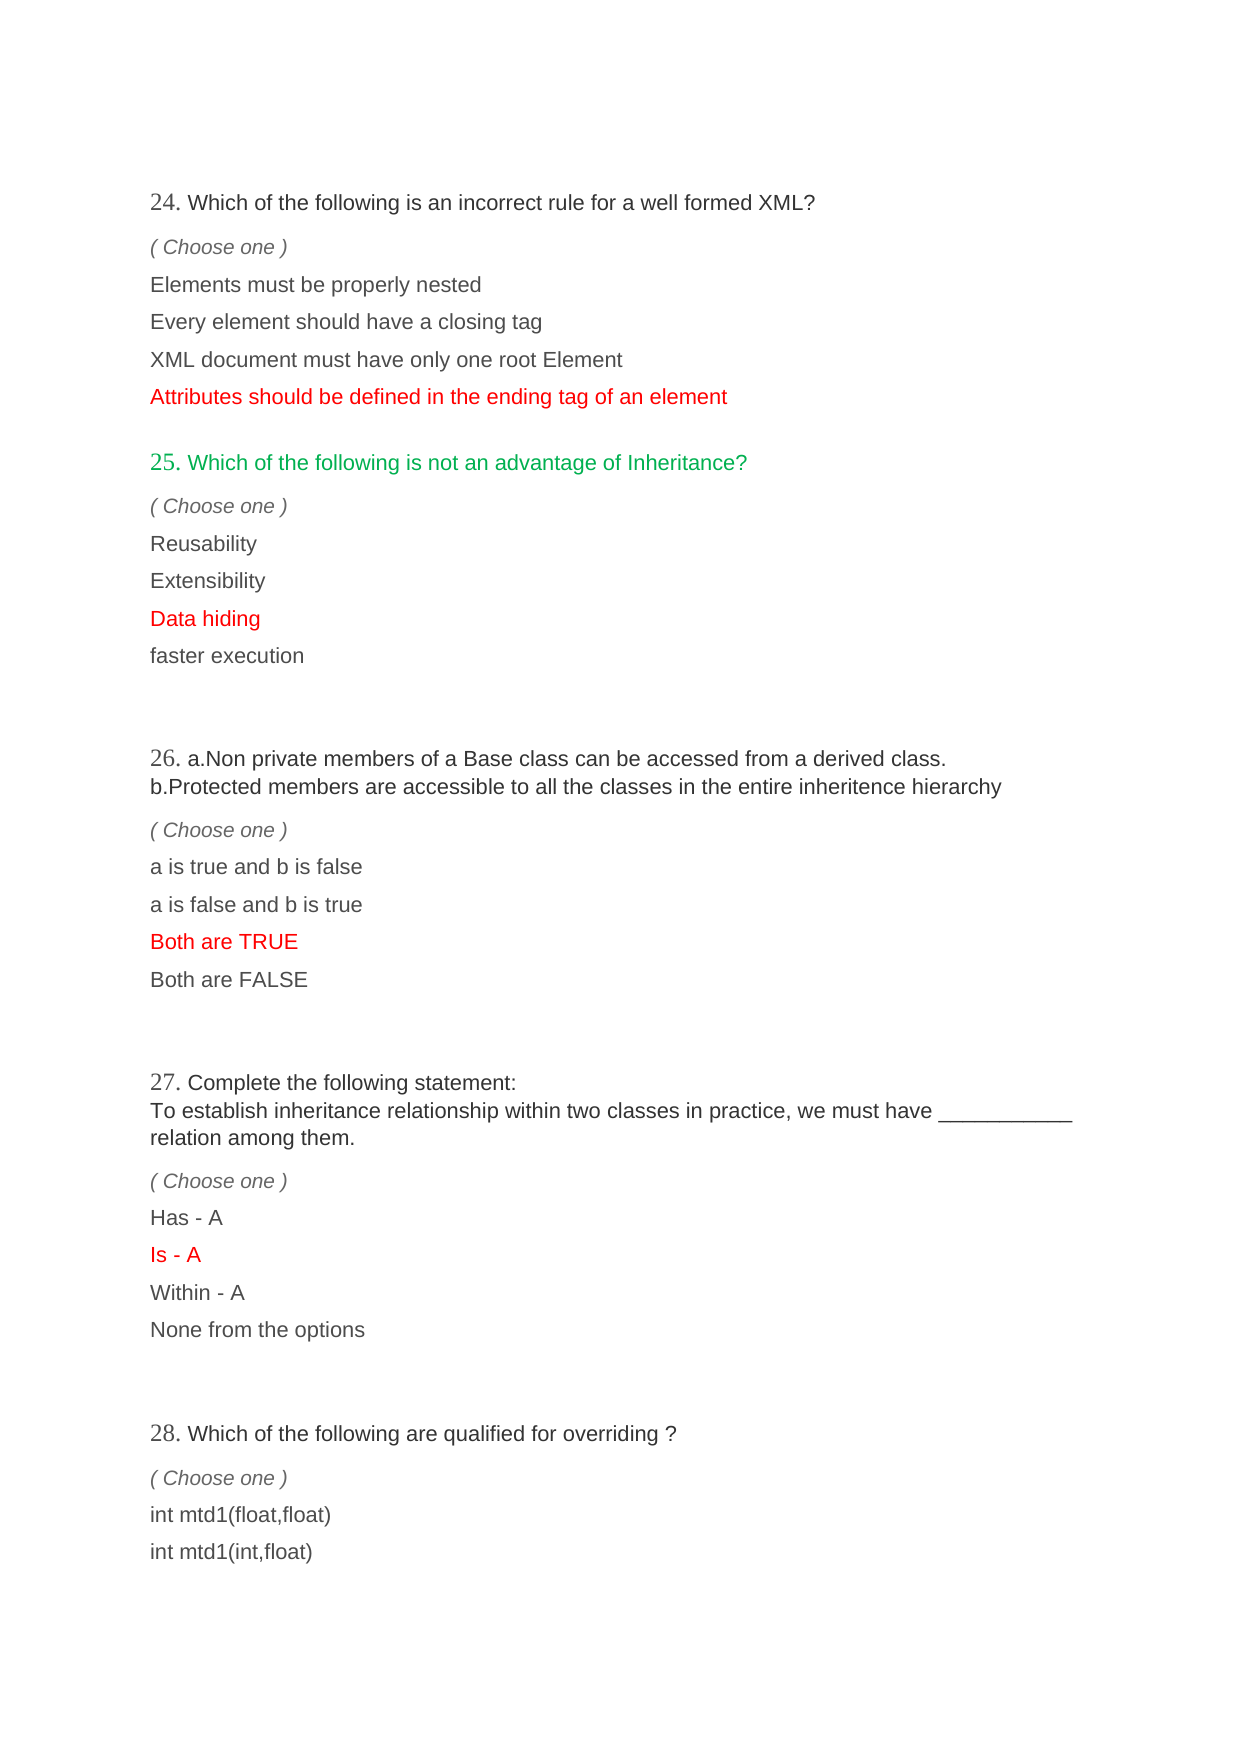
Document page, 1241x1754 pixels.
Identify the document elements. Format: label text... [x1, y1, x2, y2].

text XML document must have only one root Element [150, 334, 1090, 372]
text 27. Complete the following statement: To establish inheritance relationship within two classes in practice, we must have ___________ relation among them. [150, 1067, 1090, 1150]
text Reusability [150, 518, 1090, 556]
text 26. a.Non private members of a Base class can be accessed from a derived class. b.Protected members are accessible to all the classes in the entire inheritence hierarchy [150, 743, 1090, 799]
text 24. Which of the following is an incorrect rule for a well formed XML? [150, 187, 1090, 216]
text Attributes should be defined in the ending tag of an element [150, 372, 1090, 409]
text ( Choose one ) [150, 818, 1090, 842]
text 28. Which of the following are qualified for overriding ? [150, 1418, 1090, 1446]
text ( Choose one ) [150, 1465, 1090, 1489]
text faster execution [150, 631, 1090, 668]
text Within - A [150, 1268, 1090, 1305]
text Has - A [150, 1193, 1090, 1230]
text int mtd1(float,float) int mtd1(int,float) [150, 1489, 1090, 1564]
text Every element should have a closing tag [150, 297, 1090, 334]
text a is false and b is true [150, 879, 1090, 917]
text Data hiding [150, 593, 1090, 631]
text Elements must be properly nested [150, 259, 1090, 297]
text 25. Which of the following is not an advantage of Inheritance? [150, 447, 1090, 475]
text a is true and b is false [150, 842, 1090, 879]
text Is - A [150, 1230, 1090, 1268]
text ( Choose one ) [150, 235, 1090, 259]
text Extensibility [150, 556, 1090, 593]
text None from the options [150, 1305, 1090, 1343]
text ( Choose one ) [150, 1169, 1090, 1193]
text Both are TRUE [150, 917, 1090, 954]
text Both are FALSE [150, 954, 1090, 992]
text ( Choose one ) [150, 494, 1090, 518]
